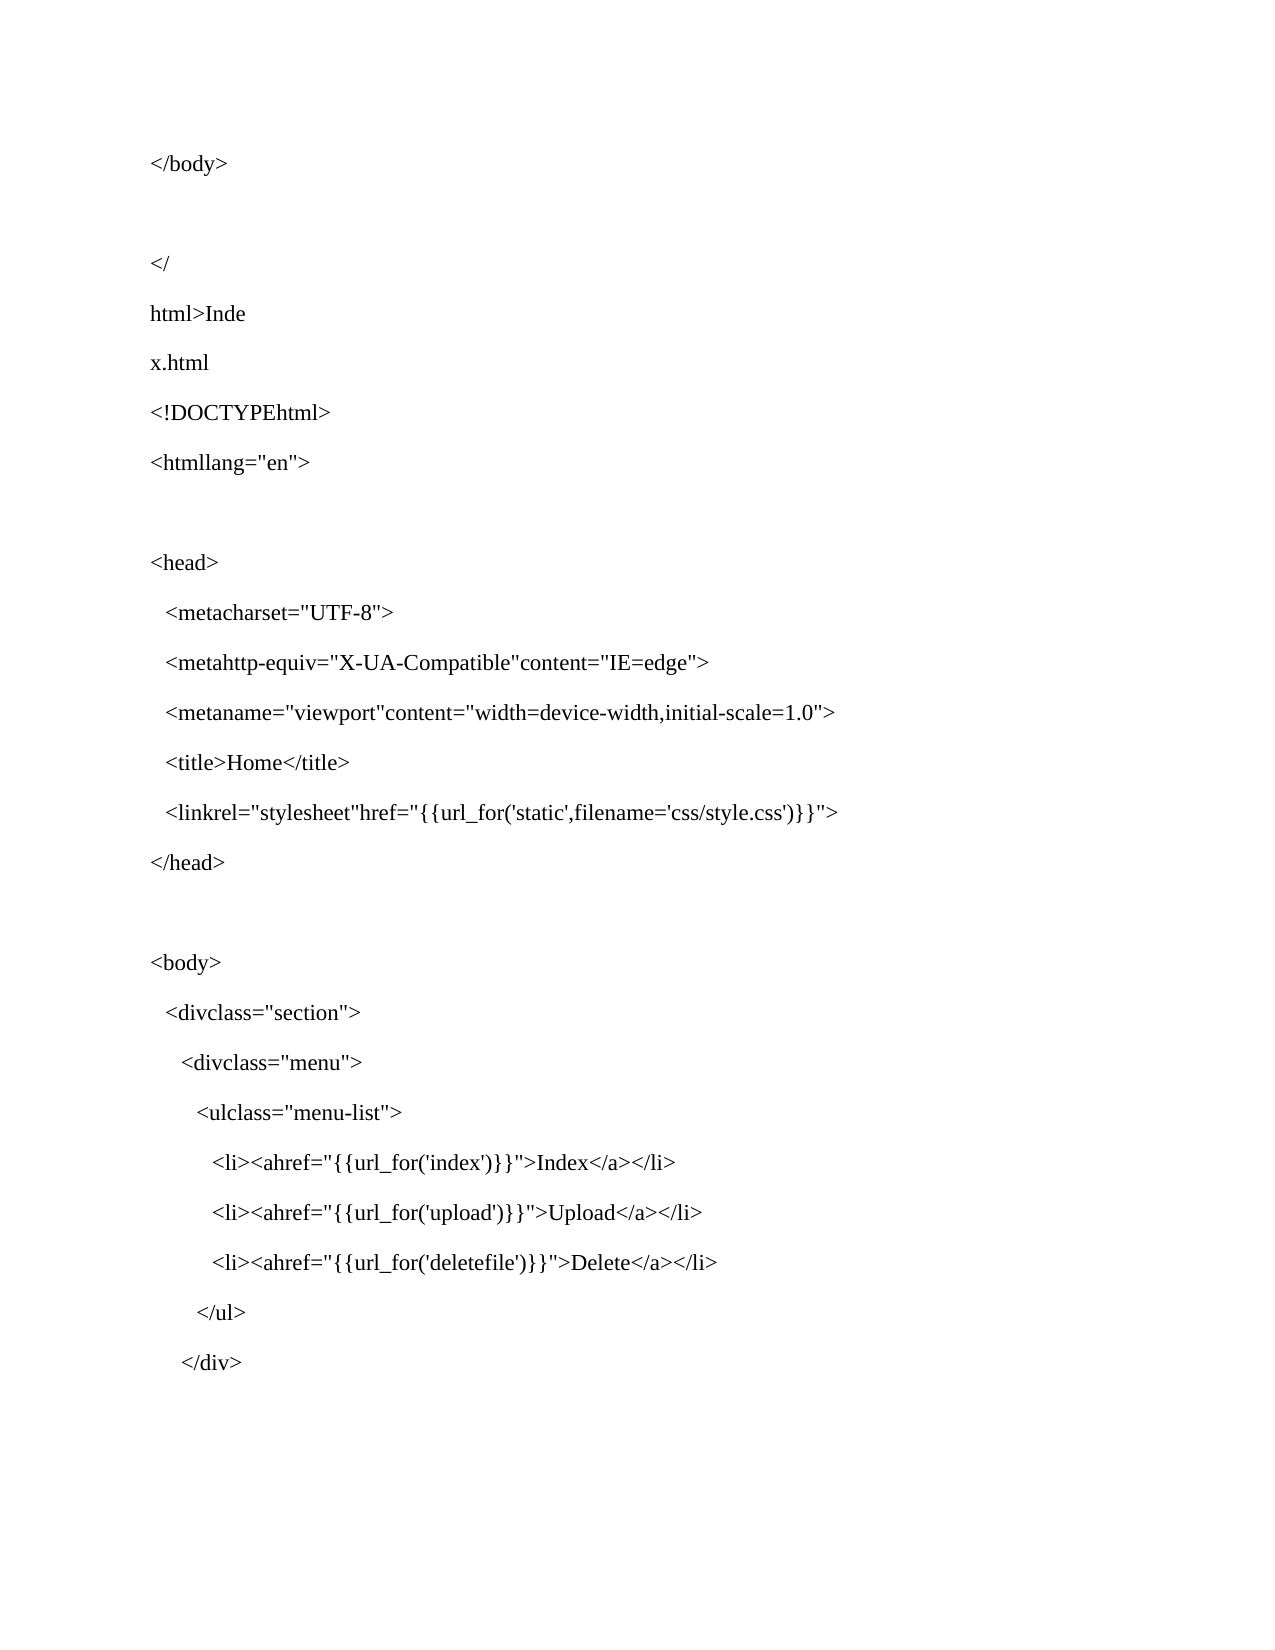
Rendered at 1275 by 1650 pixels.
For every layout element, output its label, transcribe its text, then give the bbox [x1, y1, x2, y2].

text <metaname="viewport"content="width=device-width,initial-scale=1.0"> [165, 699, 1117, 725]
text <divclass="menu"> [181, 1049, 1117, 1075]
text <divclass="section"> [165, 999, 1117, 1025]
text <metacharset="UTF-8"> [165, 599, 1117, 625]
text </body> [150, 150, 1117, 177]
text <head> [150, 549, 1117, 575]
text </div> [181, 1349, 1117, 1376]
text <metahttp-equiv="X-UA-Compatible"content="IE=edge"> [165, 649, 1117, 675]
text <title>Home</title> [165, 749, 1117, 775]
text <!DOCTYPEhtml> [150, 399, 1117, 425]
text </html>Index.html [150, 250, 252, 375]
text <linkrel="stylesheet"href="{{url_for('static',filename='css/style.css')}}"> [165, 799, 1117, 825]
text <htmllang="en"> [150, 449, 1117, 475]
text <li><ahref="{{url_for('index')}}">Index</a></li> [212, 1149, 1117, 1175]
text </head> [150, 849, 1117, 875]
text <li><ahref="{{url_for('deletefile')}}">Delete</a></li> [212, 1249, 1117, 1276]
text <body> [150, 949, 1117, 975]
text <li><ahref="{{url_for('upload')}}">Upload</a></li> [212, 1199, 1117, 1226]
text </ul> [196, 1299, 1117, 1326]
text <ulclass="menu-list"> [196, 1099, 1117, 1125]
